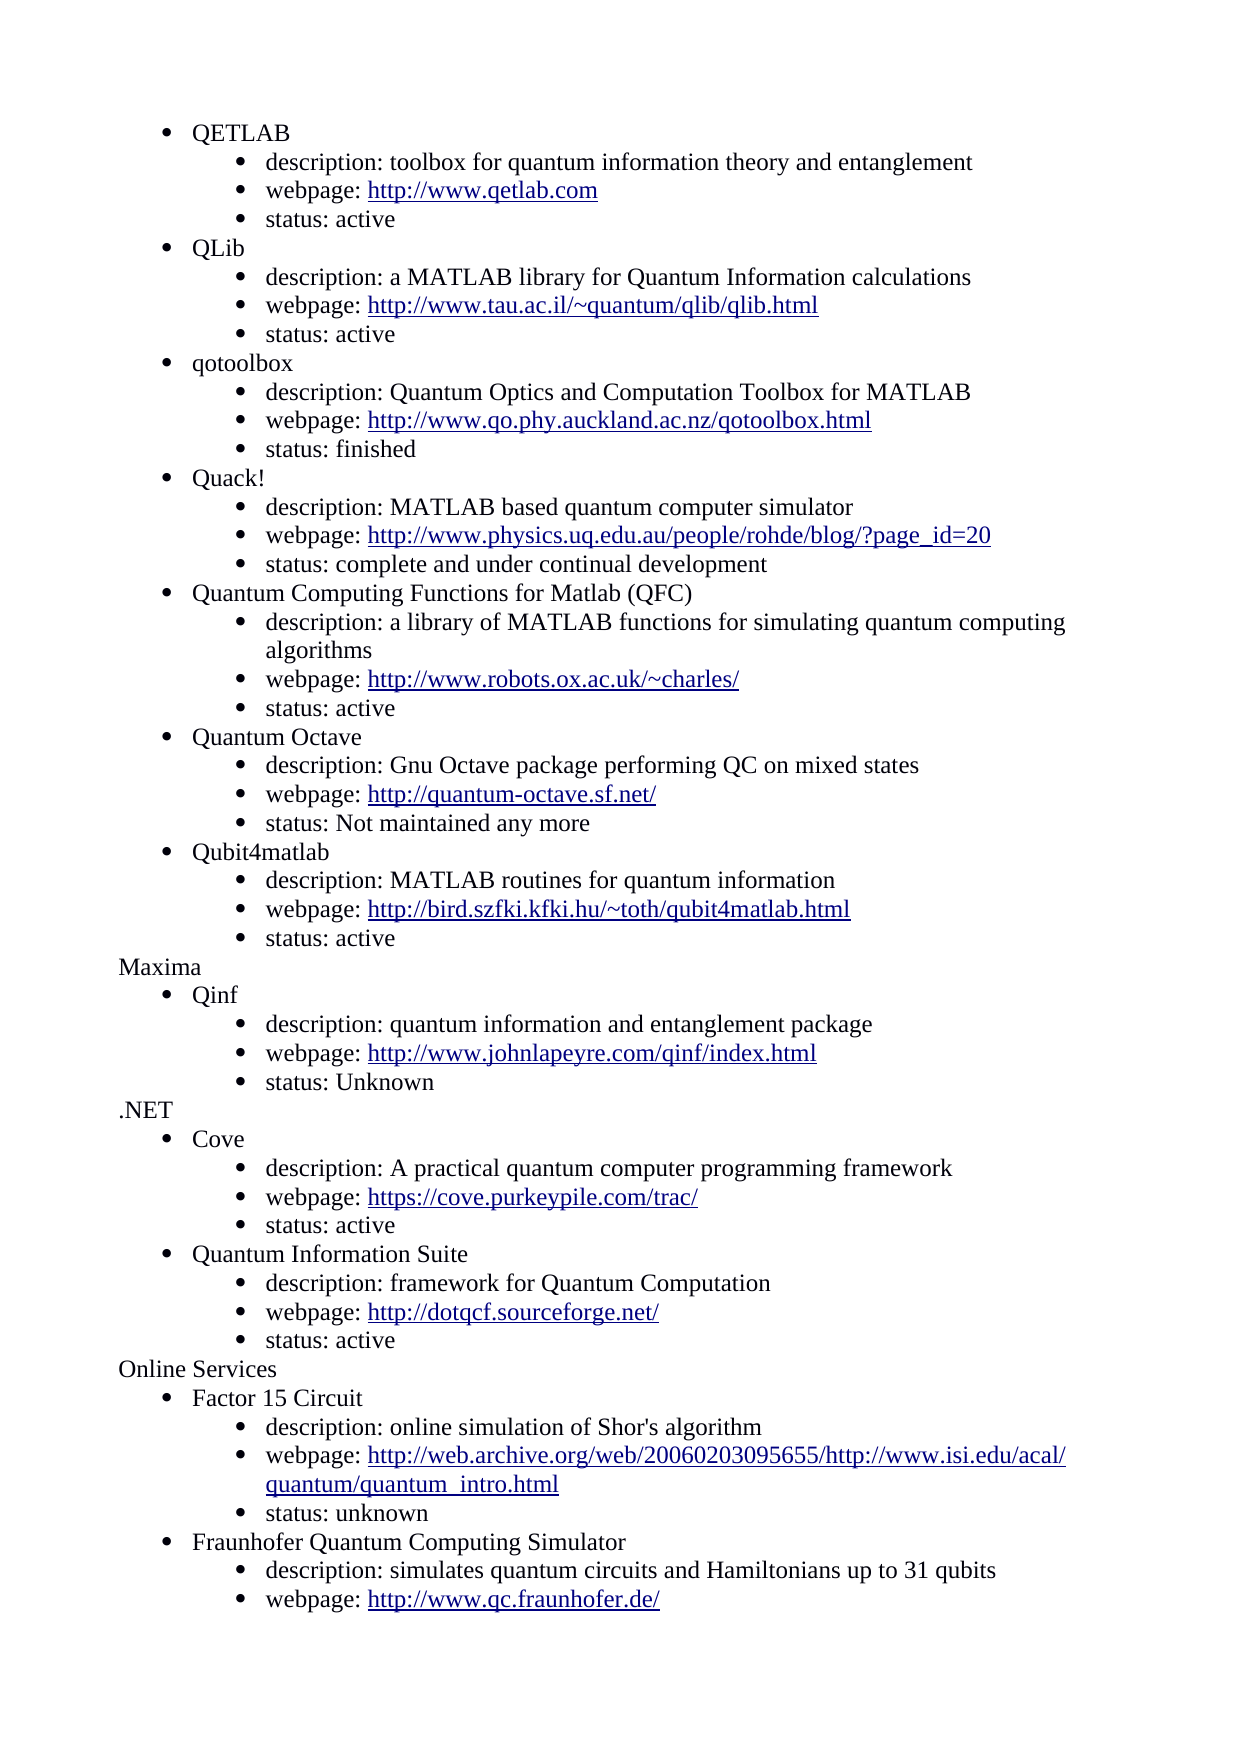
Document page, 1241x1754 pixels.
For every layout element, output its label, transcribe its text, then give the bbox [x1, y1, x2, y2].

list description: a library of MATLAB functions for simulating quantum computing algorithms [236, 607, 1122, 664]
list Quantum Computing Functions for Matlab (QFC) [162, 578, 1122, 607]
list status: unknown [236, 1498, 1122, 1527]
list status: active [236, 923, 1122, 952]
list Fraunhofer Quantum Computing Simulator [162, 1527, 1122, 1556]
list Qinf [162, 981, 1122, 1009]
list webpage: http://dotqcf.sourceforge.net/ [236, 1297, 1122, 1326]
list status: complete and under continual development [236, 549, 1122, 578]
list status: Not maintained any more [236, 808, 1122, 837]
list description: MATLAB based quantum computer simulator [236, 492, 1122, 521]
text Maxima [118, 952, 1122, 981]
list QLib [162, 233, 1122, 262]
list Cove [162, 1124, 1122, 1153]
list QETLAB [162, 118, 1122, 147]
list webpage: http://quantum-octave.sf.net/ [236, 779, 1122, 808]
list description: A practical quantum computer programming framework [236, 1153, 1122, 1182]
list Factor 15 Circuit [162, 1383, 1122, 1412]
list Quack! [162, 463, 1122, 492]
list webpage: http://www.qo.phy.auckland.ac.nz/qotoolbox.html [236, 406, 1122, 434]
list status: active [236, 693, 1122, 722]
list description: Quantum Optics and Computation Toolbox for MATLAB [236, 377, 1122, 406]
list webpage: http://www.johnlapeyre.com/qinf/index.html [236, 1038, 1122, 1067]
list webpage: http://www.qc.fraunhofer.de/ [236, 1584, 1122, 1613]
list webpage: http://www.physics.uq.edu.au/people/rohde/blog/?page_id=20 [236, 521, 1122, 549]
list status: Unknown [236, 1067, 1122, 1096]
list webpage: http://bird.szfki.kfki.hu/~toth/qubit4matlab.html [236, 894, 1122, 923]
list description: MATLAB routines for quantum information [236, 866, 1122, 894]
list description: quantum information and entanglement package [236, 1009, 1122, 1038]
list description: online simulation of Shor's algorithm [236, 1412, 1122, 1441]
list status: active [236, 1326, 1122, 1354]
list status: finished [236, 434, 1122, 463]
list webpage: https://cove.purkeypile.com/trac/ [236, 1182, 1122, 1211]
list status: active [236, 1211, 1122, 1239]
list webpage: http://www.tau.ac.il/~quantum/qlib/qlib.html [236, 291, 1122, 319]
list status: active [236, 319, 1122, 348]
list Quantum Octave [162, 722, 1122, 751]
text Online Services [118, 1354, 1122, 1383]
list description: a MATLAB library for Quantum Information calculations [236, 262, 1122, 291]
list status: active [236, 204, 1122, 233]
list webpage: http://web.archive.org/web/20060203095655/http://www.isi.edu/acal/quantum/quantum_intro.html [236, 1441, 1122, 1498]
list qotoolbox [162, 348, 1122, 377]
list Quantum Information Suite [162, 1239, 1122, 1268]
list description: simulates quantum circuits and Hamiltonians up to 31 qubits [236, 1556, 1122, 1584]
list description: framework for Quantum Computation [236, 1268, 1122, 1297]
list Qubit4matlab [162, 837, 1122, 866]
list webpage: http://www.robots.ox.ac.uk/~charles/ [236, 664, 1122, 693]
list description: Gnu Octave package performing QC on mixed states [236, 751, 1122, 779]
list description: toolbox for quantum information theory and entanglement [236, 147, 1122, 176]
list webpage: http://www.qetlab.com [236, 176, 1122, 204]
text .NET [118, 1096, 1122, 1124]
